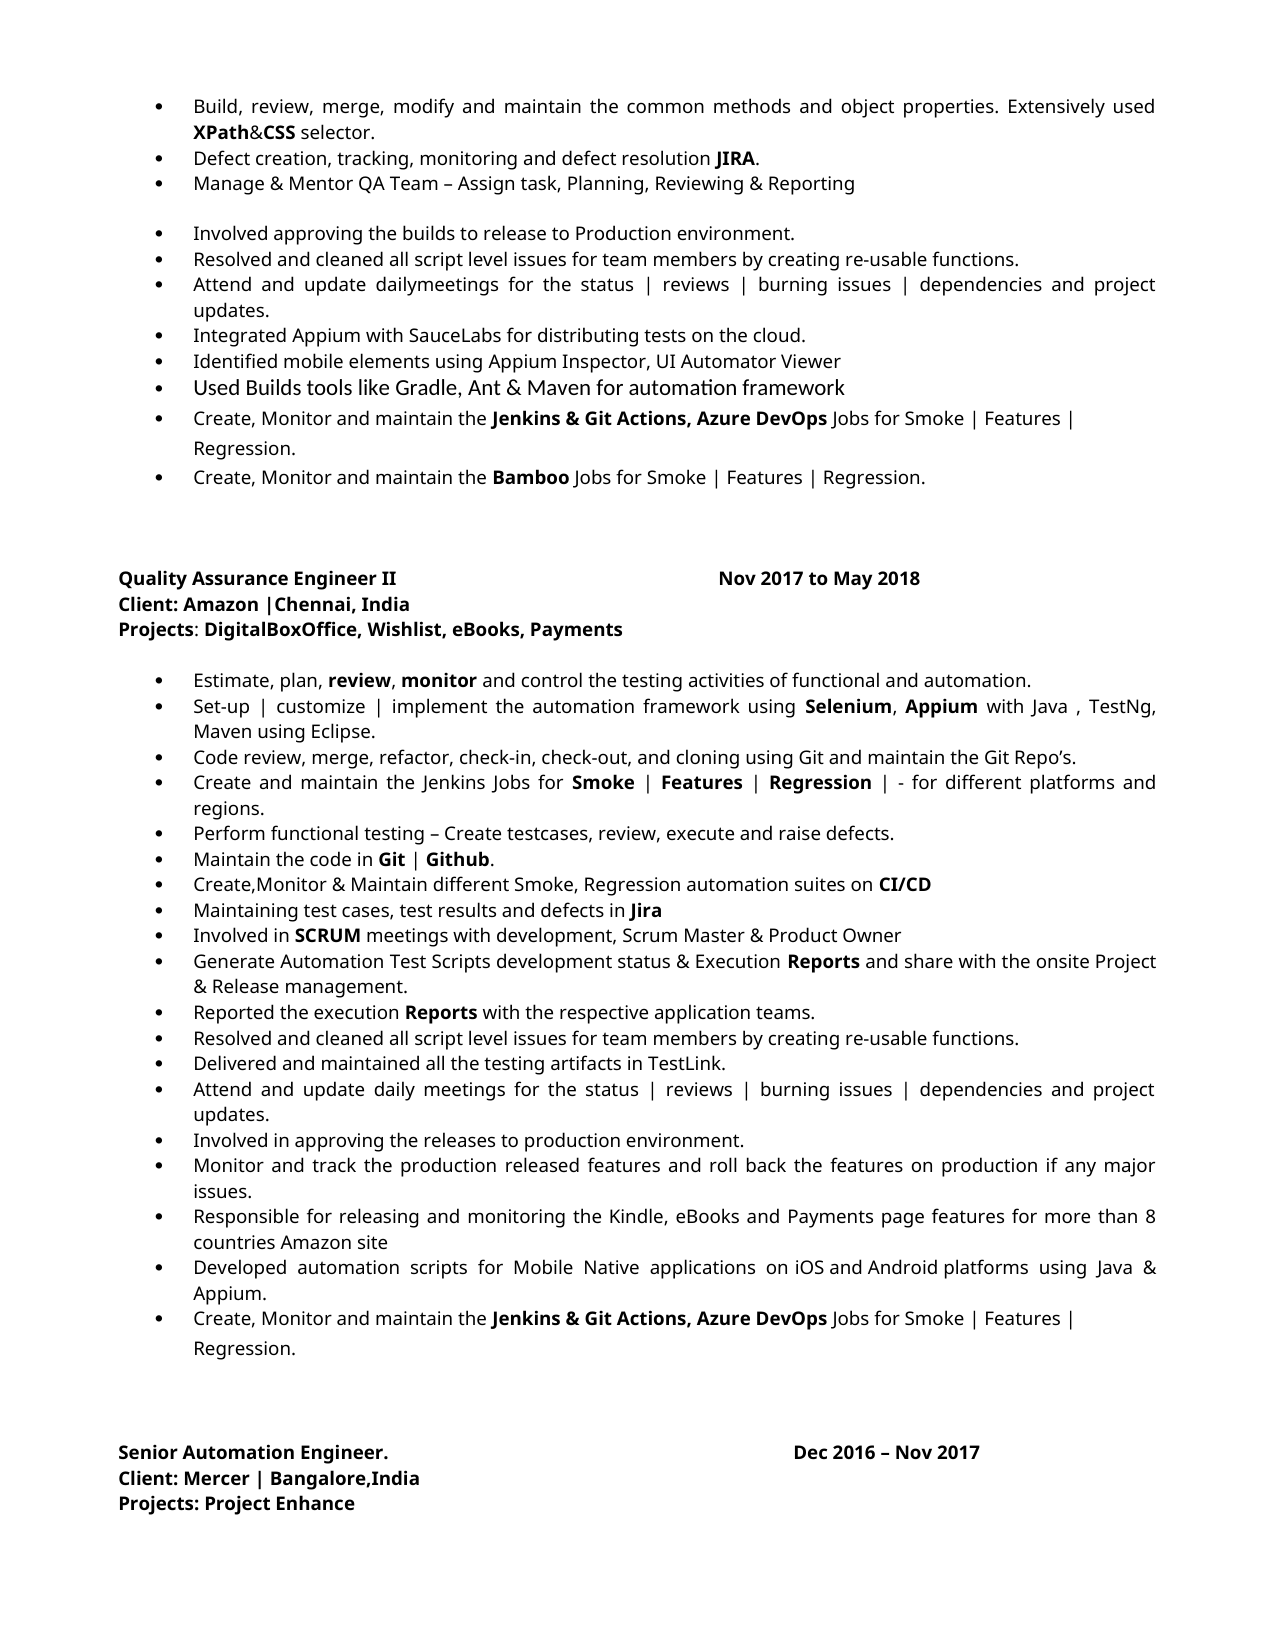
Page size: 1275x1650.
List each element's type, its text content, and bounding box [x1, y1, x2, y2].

list Reported the execution Reports with the respective application teams. [156, 999, 1157, 1025]
list Create, Monitor and maintain the Jenkins & Git Actions, Azure DevOps Jobs for Smoke | Features | Regression. [156, 1306, 1157, 1360]
list Responsible for releasing and monitoring the Kindle, eBooks and Payments page features for more than 8 countries Amazon site [156, 1203, 1157, 1254]
list Involved approving the builds to release to Production environment. [156, 220, 1157, 246]
text Projects: DigitalBoxOffice, Wishlist, eBooks, Payments [118, 616, 1157, 642]
list Estimate, plan, review, monitor and control the testing activities of functional and automation. [156, 667, 1157, 693]
text Quality Assurance Engineer II Nov 2017 to May 2018 [118, 565, 1157, 591]
list Build, review, merge, modify and maintain the common methods and object properties. Extensively used XPath&CSS selector. [156, 94, 1157, 145]
text Client: Amazon |Chennai, India [118, 591, 1157, 616]
text Senior Automation Engineer. Dec 2016 – Nov 2017 [118, 1440, 1157, 1465]
list Involved in SCRUM meetings with development, Scrum Master & Product Owner [156, 923, 1157, 948]
list Involved in approving the releases to production environment. [156, 1127, 1157, 1152]
list Resolved and cleaned all script level issues for team members by creating re-usable functions. [156, 1025, 1157, 1050]
list Developed automation scripts for Mobile Native applications on iOS and Android platforms using Java & Appium. [156, 1254, 1157, 1306]
list Maintaining test cases, test results and defects in Jira [156, 897, 1157, 923]
list Maintain the code in Git | Github. [156, 846, 1157, 872]
list Resolved and cleaned all script level issues for team members by creating re-usable functions. [156, 246, 1157, 271]
list Attend and update daily meetings for the status | reviews | burning issues | dependencies and project updates. [156, 1076, 1157, 1127]
list Code review, merge, refactor, check-in, check-out, and cloning using Git and maintain the Git Repo’s. [156, 744, 1157, 769]
list Monitor and track the production released features and roll back the features on production if any major issues. [156, 1152, 1157, 1203]
text Client: Mercer | Bangalore,India [118, 1465, 1157, 1491]
list Set-up | customize | implement the automation framework using Selenium, Appium with Java , TestNg, Maven using Eclipse. [156, 693, 1157, 744]
list Integrated Appium with SauceLabs for distributing tests on the cloud. [156, 322, 1157, 348]
list Create, Monitor and maintain the Bamboo Jobs for Smoke | Features | Regression. [156, 464, 1157, 490]
list Create, Monitor and maintain the Jenkins & Git Actions, Azure DevOps Jobs for Smoke | Features | Regression. [156, 406, 1157, 461]
list Defect creation, tracking, monitoring and defect resolution JIRA. [156, 145, 1157, 170]
list Attend and update dailymeetings for the status | reviews | burning issues | dependencies and project updates. [156, 271, 1157, 322]
list Create,Monitor & Maintain different Smoke, Regression automation suites on CI/CD [156, 872, 1157, 897]
list Perform functional testing – Create testcases, review, execute and raise defects. [156, 821, 1157, 846]
list Manage & Mentor QA Team – Assign task, Planning, Reviewing & Reporting [156, 170, 1157, 196]
list Create and maintain the Jenkins Jobs for Smoke | Features | Regression | - for different platforms and regions. [156, 769, 1157, 821]
list Identified mobile elements using Appium Inspector, UI Automator Viewer [156, 348, 1157, 373]
list Delivered and maintained all the testing artifacts in TestLink. [156, 1050, 1157, 1076]
text Projects: Project Enhance [118, 1491, 1157, 1516]
list Used Builds tools like Gradle, Ant & Maven for automation framework [156, 373, 1157, 402]
list Generate Automation Test Scripts development status & Execution Reports and share with the onsite Project & Release management. [156, 948, 1157, 999]
